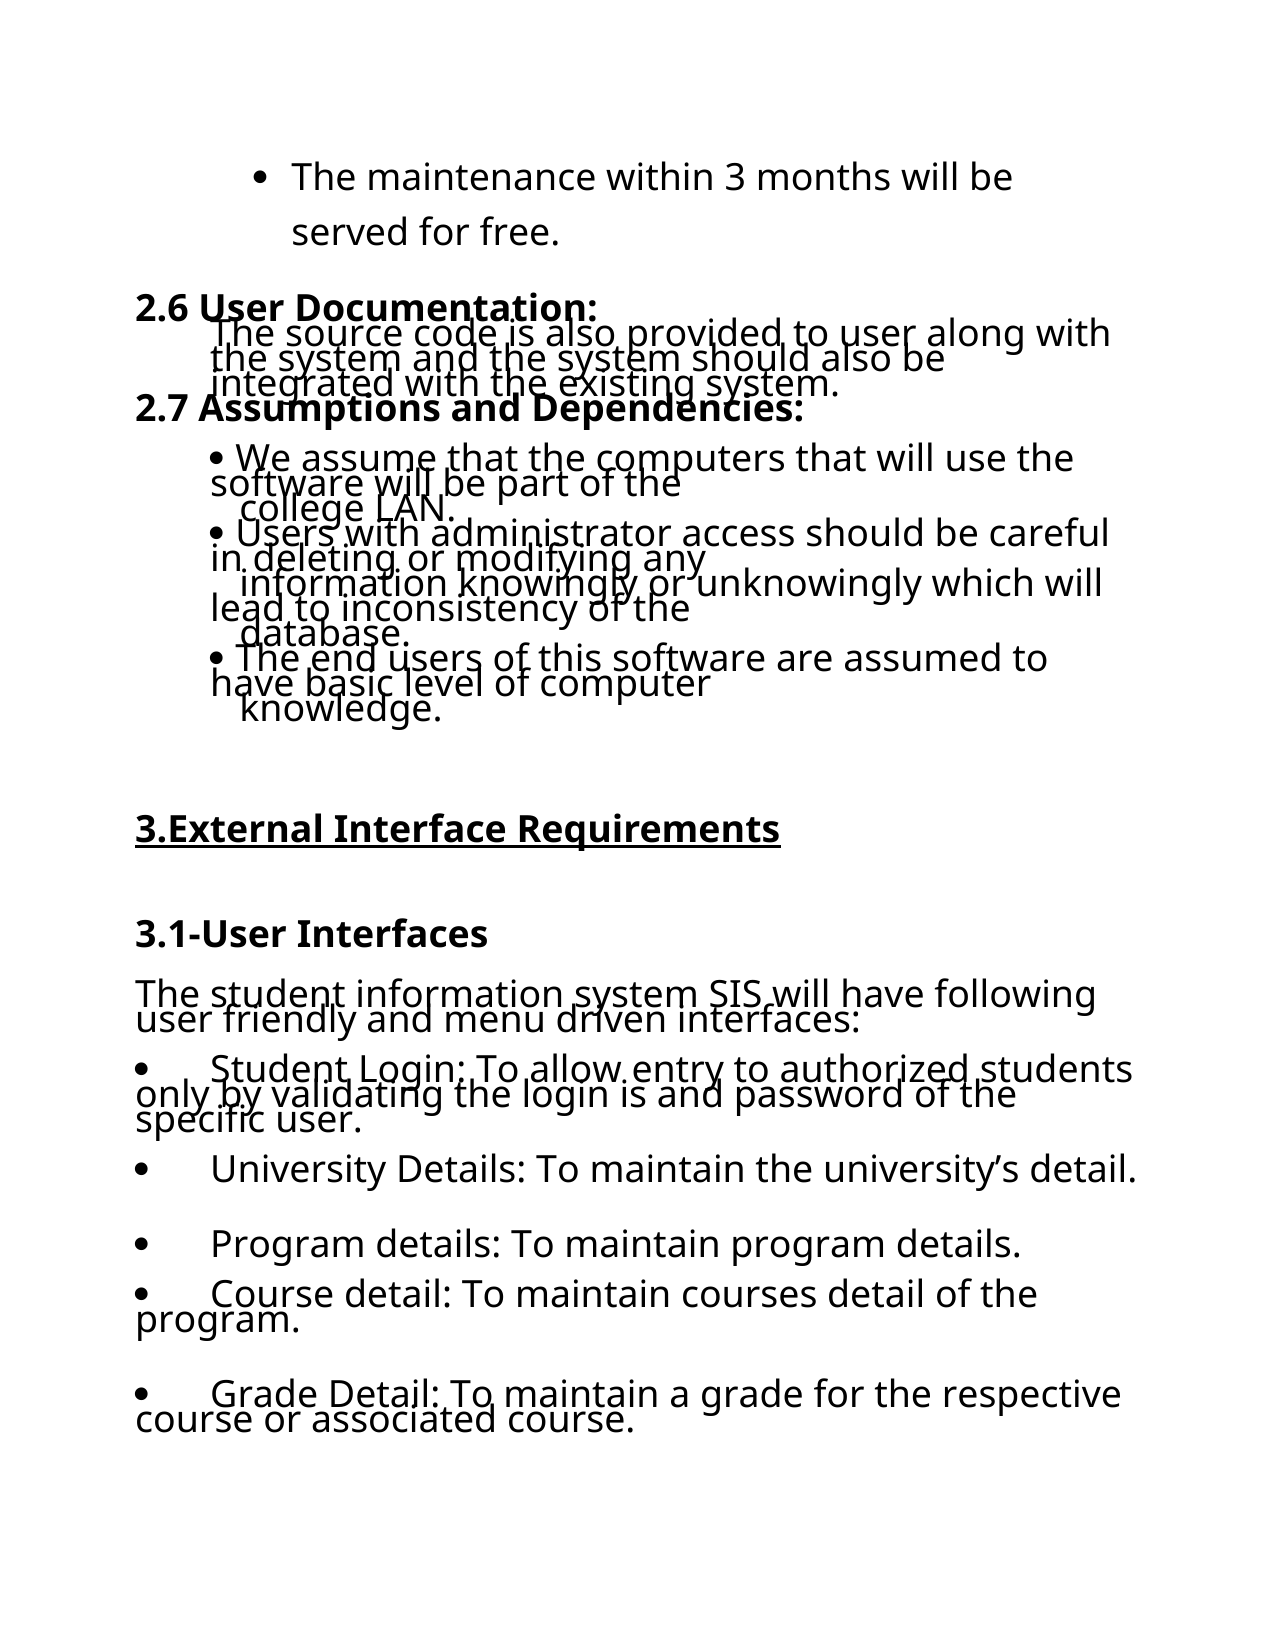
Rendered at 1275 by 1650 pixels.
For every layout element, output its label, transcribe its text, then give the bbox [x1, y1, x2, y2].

list Course detail: To maintain courses detail of the program. [135, 1287, 1140, 1337]
text The student information system SIS will have following user friendly and menu driven interfaces: [135, 987, 1140, 1037]
text 2.7 Assumptions and Dependencies: [589, 402, 1140, 427]
list University Details: To maintain the university’s detail. [377, 1162, 983, 1187]
list Student Login: To allow entry to authorized students only by validating the login is and password of the specific user. [135, 1062, 1140, 1137]
text 2.6 User Documentation: [468, 302, 569, 327]
text 2.6 User Documentation: [233, 302, 470, 327]
subtitle 3.External Interface Requirements [135, 802, 1140, 853]
list The maintenance within 3 months will be served for free. [254, 150, 1140, 256]
subtitle 3.1-User Interfaces [135, 907, 1140, 958]
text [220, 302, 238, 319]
text The source code is also provided to user along with the system and the system should also be integrated with the existing system. [210, 327, 1140, 402]
text 2.6 User Documentation: [135, 302, 219, 327]
text 2.7 Assumptions and Dependencies: [330, 402, 584, 427]
text 2.7 Assumptions and Dependencies: [135, 402, 325, 427]
list Program details: To maintain program details. [810, 1237, 1140, 1262]
list University Details: To maintain the university’s detail. [135, 1162, 375, 1187]
list Program details: To maintain program details. [289, 1237, 733, 1262]
list Grade Detail: To maintain a grade for the respective course or associated course. [135, 1387, 1140, 1437]
text 2.6 User Documentation: [571, 302, 1140, 327]
list University Details: To maintain the university’s detail. [985, 1162, 1140, 1187]
text We assume that the computers that will use the software will be part of the college LAN. Users with administrator access should be careful in deleting or modifying any information knowingly or unknowingly which will lead to inconsistency of the database. The end users of this software are assumed to have basic level of computer knowledge. [210, 427, 1140, 727]
list Program details: To maintain program details. [135, 1237, 287, 1262]
